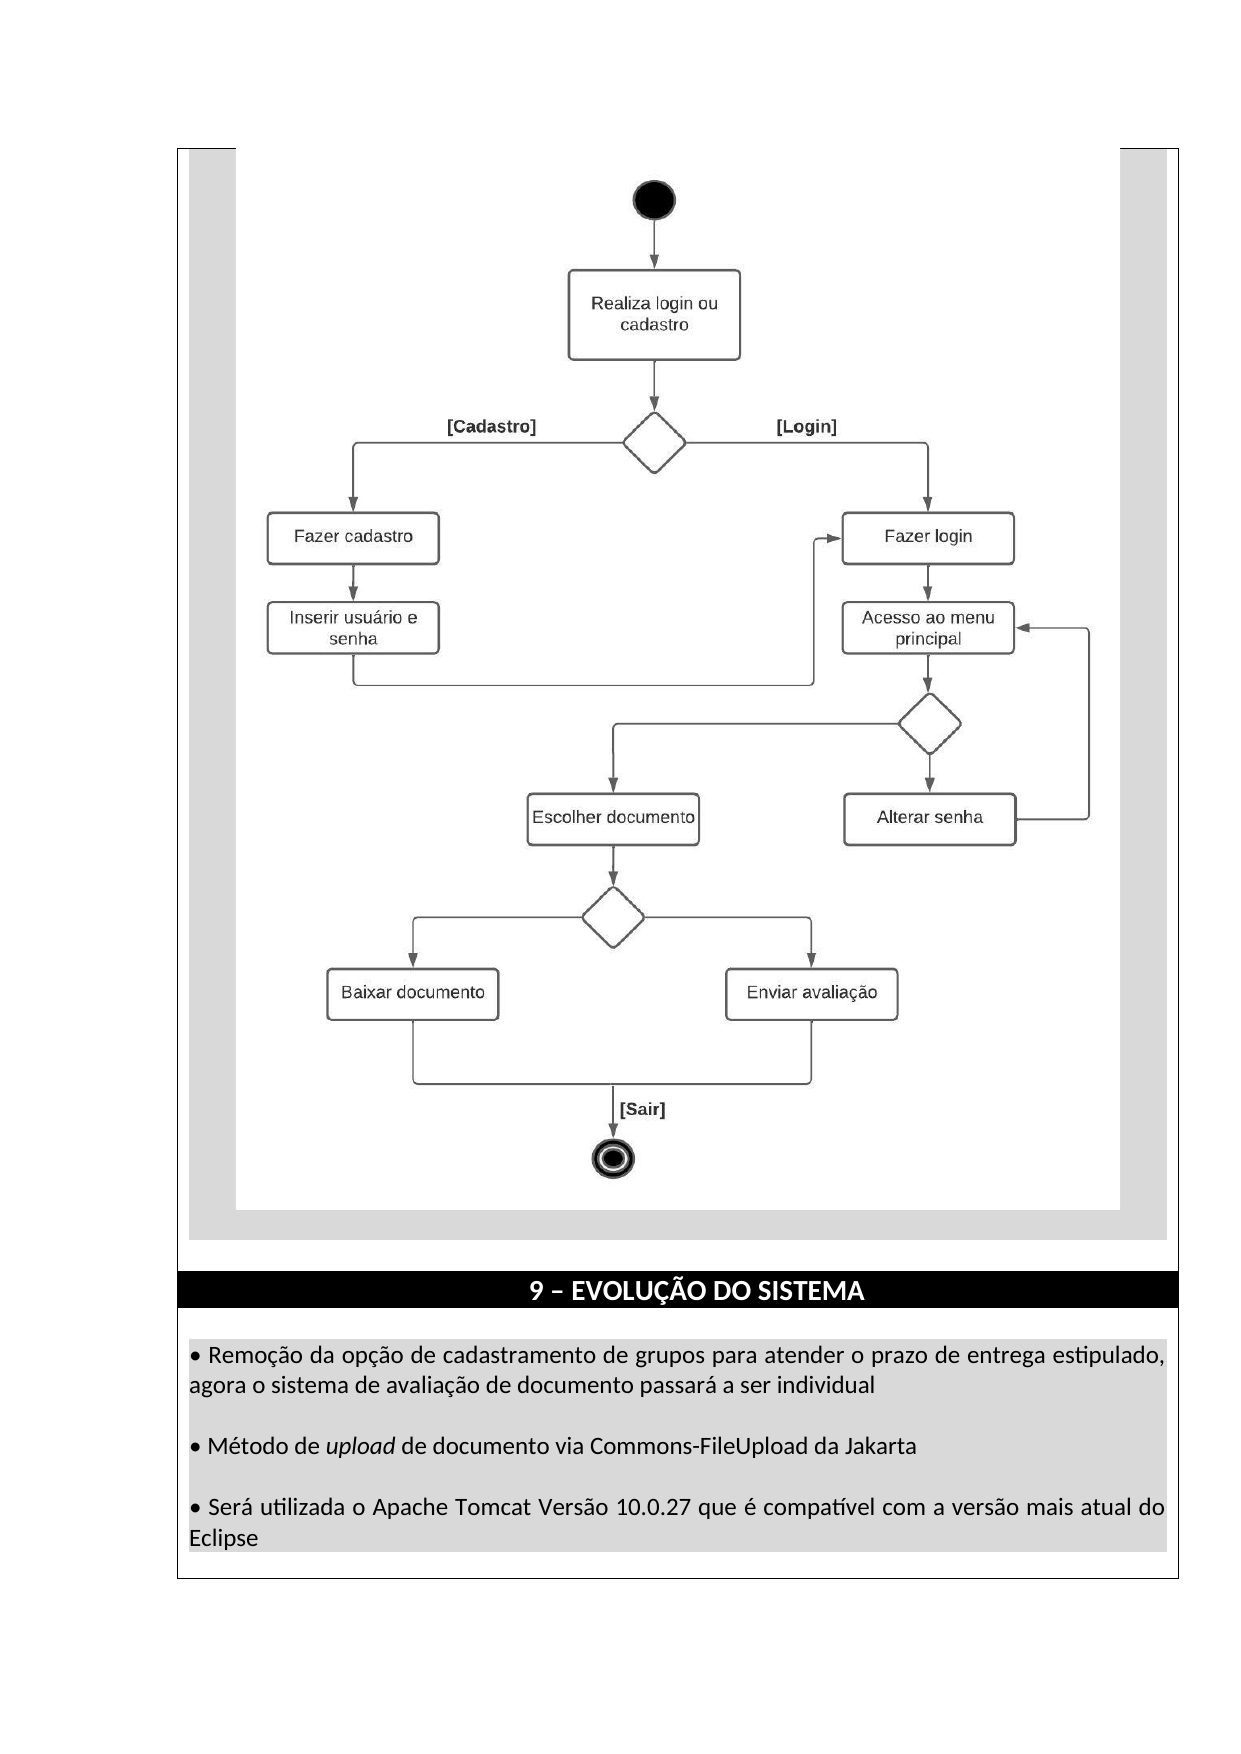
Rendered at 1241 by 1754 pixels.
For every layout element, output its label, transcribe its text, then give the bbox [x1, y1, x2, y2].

table_cell 9 – EVOLUÇÃO DO SISTEMA [178, 1272, 1178, 1307]
table_cell [178, 149, 1178, 1271]
picture [235, 148, 1121, 1210]
table_cell • Remoção da opção de cadastramento de grupos para atender o prazo de entrega estipulado, agora o sistema de avaliação de documento passará a ser individual • Método de upload de documento via Commons-FileUpload da Jakarta • Será utilizada o Apache Tomcat Versão 10.0.27 que é compatível com a versão mais atual do Eclipse [178, 1308, 1178, 1578]
